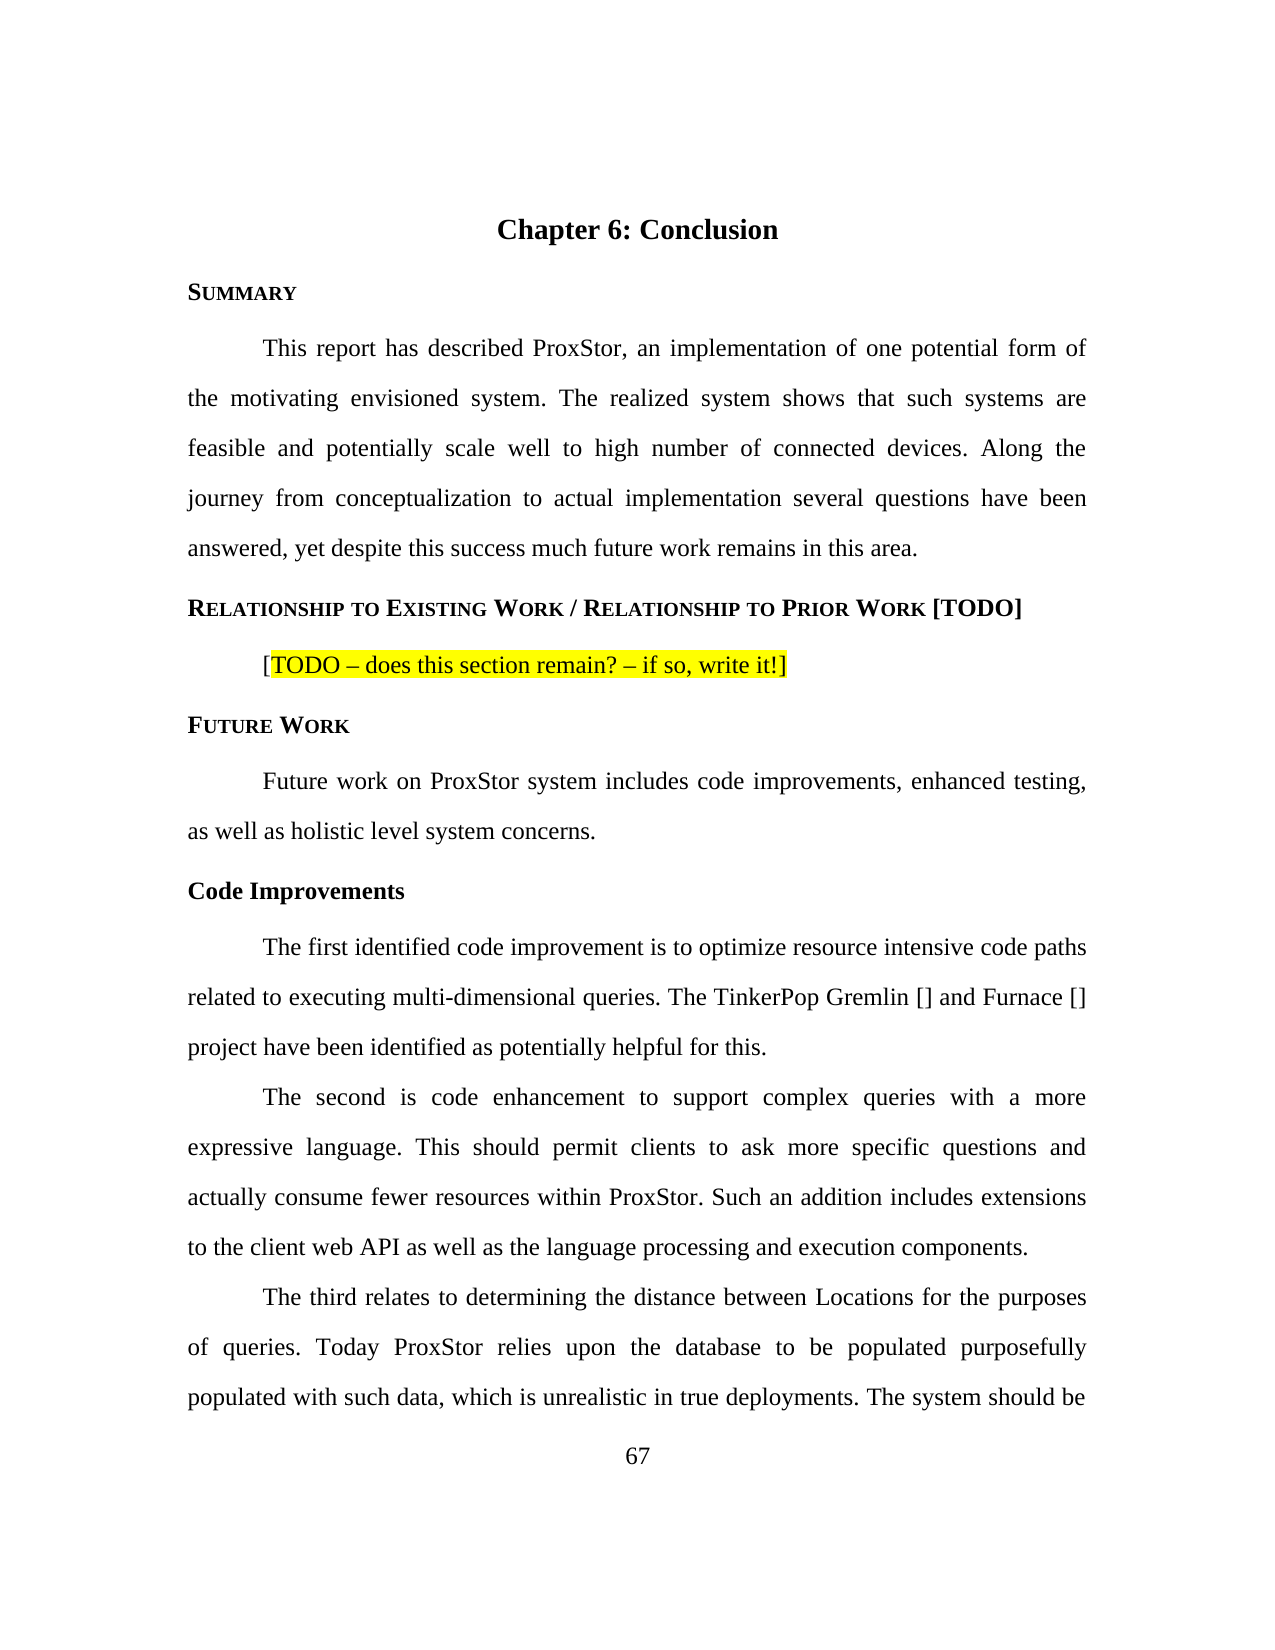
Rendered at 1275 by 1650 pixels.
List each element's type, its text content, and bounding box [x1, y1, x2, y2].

subtitle Future Work [187, 710, 1087, 738]
subtitle Chapter 6: Conclusion [187, 212, 1087, 246]
text The second is code enhancement to support complex queries with a more expressive language. This should permit clients to ask more specific questions and actually consume fewer resources within ProxStor. Such an addition includes extensions to the client web API as well as the language processing and execution components. [187, 1061, 1087, 1261]
text The first identified code improvement is to optimize resource intensive code paths related to executing multi-dimensional queries. The TinkerPop Gremlin [] and Furnace [] project have been identified as potentially helpful for this. [187, 911, 1087, 1061]
text [TODO – does this section remain? – if so, write it!] [187, 628, 1087, 678]
subtitle Relationship to Existing Work / Relationship to Prior Work [TODO] [187, 593, 1087, 622]
subtitle Summary [187, 277, 1087, 306]
text Future work on ProxStor system includes code improvements, enhanced testing, as well as holistic level system concerns. [187, 745, 1087, 845]
subtitle Code Improvements [187, 876, 1087, 905]
text This report has described ProxStor, an implementation of one potential form of the motivating envisioned system. The realized system shows that such systems are feasible and potentially scale well to high number of connected devices. Along the journey from conceptualization to actual implementation several questions have been answered, yet despite this success much future work remains in this area. [187, 312, 1087, 562]
